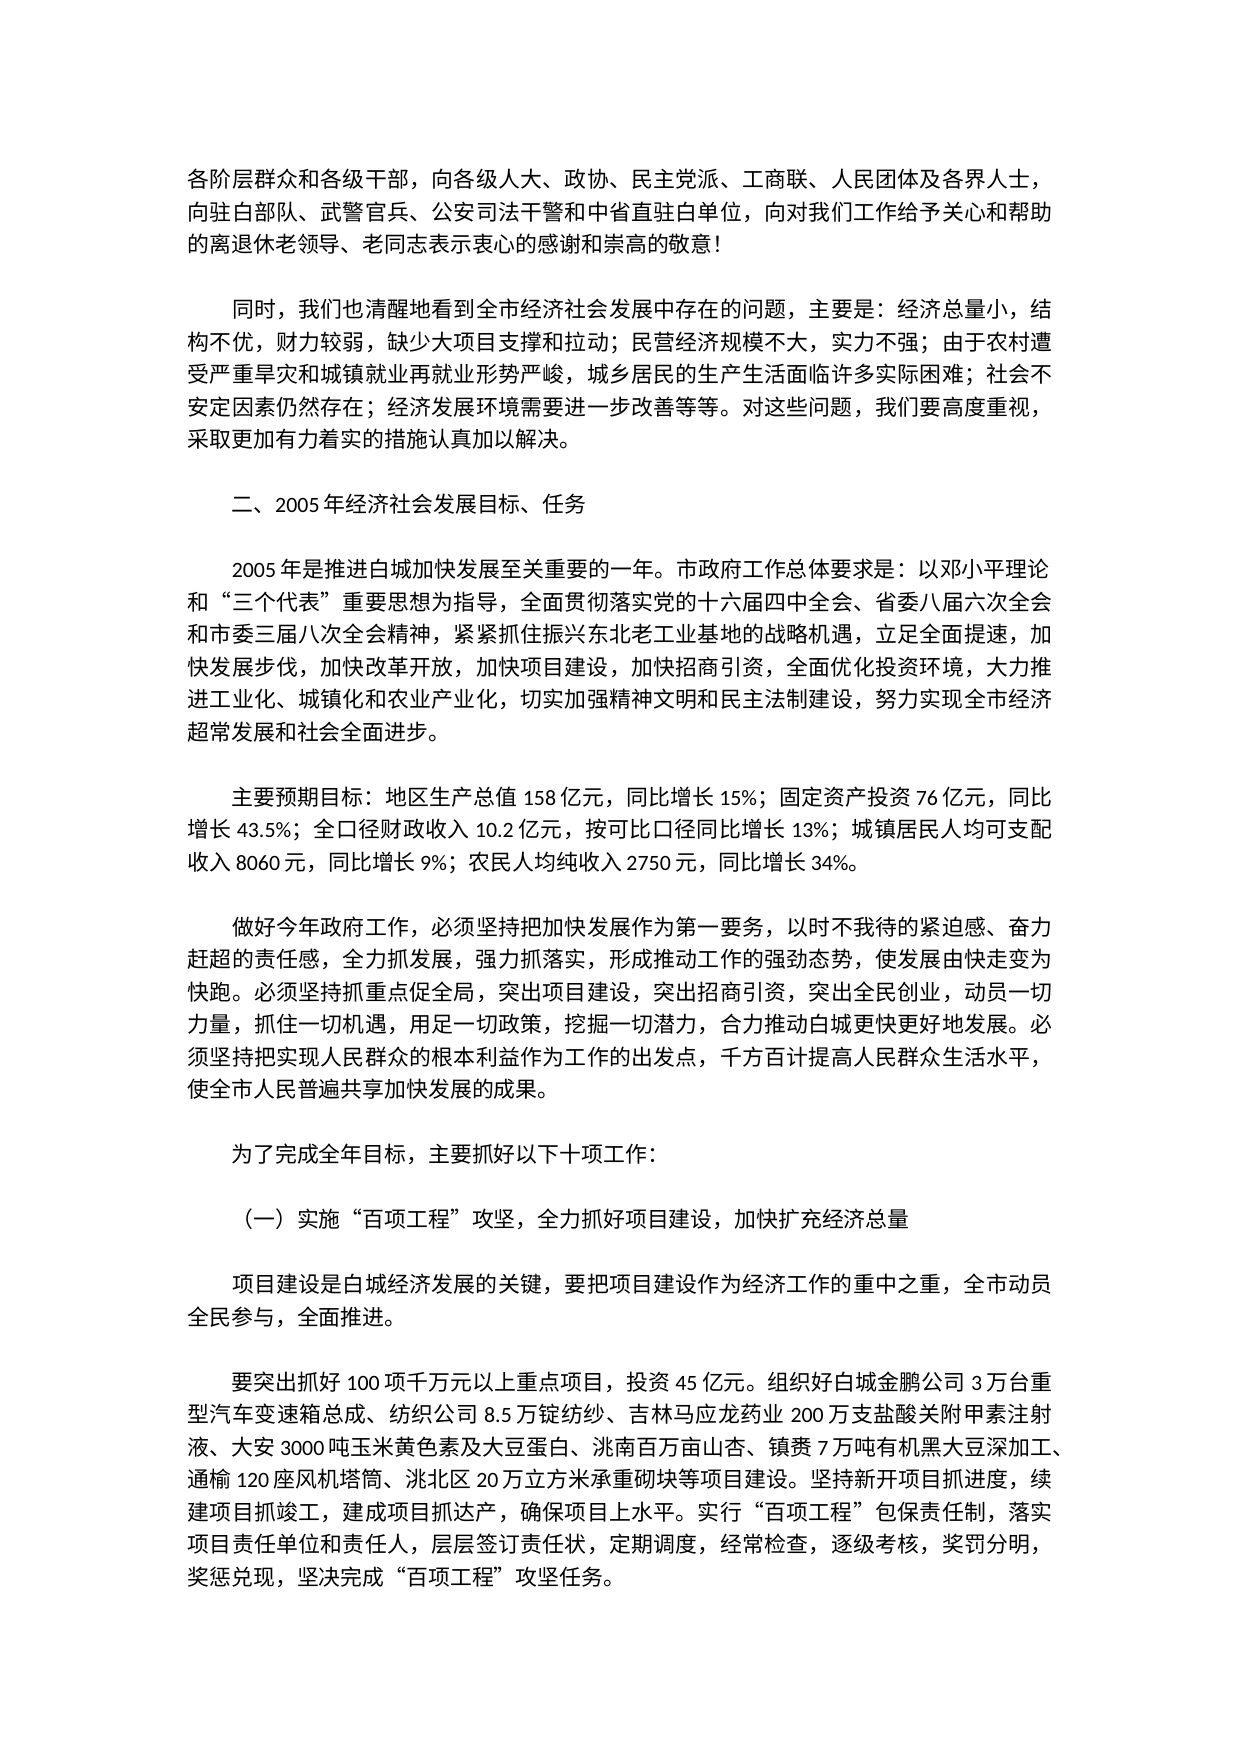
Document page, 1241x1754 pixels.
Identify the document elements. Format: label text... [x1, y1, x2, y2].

text 主要预期目标：地区生产总值158亿元，同比增长15%；固定资产投资76亿元，同比增长43.5%；全口径财政收入10.2亿元，按可比口径同比增长13%；城镇居民人均可支配收入8060元，同比增长9%；农民人均纯收入2750元，同比增长34%。 [187, 779, 1053, 877]
text 2005年是推进白城加快发展至关重要的一年。市政府工作总体要求是：以邓小平理论和“三个代表”重要思想为指导，全面贯彻落实党的十六届四中全会、省委八届六次全会和市委三届八次全会精神，紧紧抓住振兴东北老工业基地的战略机遇，立足全面提速，加快发展步伐，加快改革开放，加快项目建设，加快招商引资，全面优化投资环境，大力推进工业化、城镇化和农业产业化，切实加强精神文明和民主法制建设，努力实现全市经济超常发展和社会全面进步。 [187, 552, 1053, 747]
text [187, 162, 1053, 259]
text 二、2005年经济社会发展目标、任务 [187, 487, 1053, 519]
text 同时，我们也清醒地看到全市经济社会发展中存在的问题，主要是：经济总量小，结构不优，财力较弱，缺少大项目支撑和拉动；民营经济规模不大，实力不强；由于农村遭受严重旱灾和城镇就业再就业形势严峻，城乡居民的生产生活面临许多实际困难；社会不安定因素仍然存在；经济发展环境需要进一步改善等等。对这些问题，我们要高度重视，采取更加有力着实的措施认真加以解决。 [187, 292, 1053, 454]
text 做好今年政府工作，必须坚持把加快发展作为第一要务，以时不我待的紧迫感、奋力赶超的责任感，全力抓发展，强力抓落实，形成推动工作的强劲态势，使发展由快走变为快跑。必须坚持抓重点促全局，突出项目建设，突出招商引资，突出全民创业，动员一切力量，抓住一切机遇，用足一切政策，挖掘一切潜力，合力推动白城更快更好地发展。必须坚持把实现人民群众的根本利益作为工作的出发点，千方百计提高人民群众生活水平，使全市人民普遍共享加快发展的成果。 [187, 909, 1053, 1104]
text （一）实施“百项工程”攻坚，全力抓好项目建设，加快扩充经济总量 [187, 1202, 1053, 1234]
text 为了完成全年目标，主要抓好以下十项工作： [187, 1137, 1053, 1169]
text 项目建设是白城经济发展的关键，要把项目建设作为经济工作的重中之重，全市动员，全民参与，全面推进。 [187, 1267, 1053, 1332]
text 要突出抓好100项千万元以上重点项目，投资45亿元。组织好白城金鹏公司3万台重型汽车变速箱总成、纺织公司8.5万锭纺纱、吉林马应龙药业200万支盐酸关附甲素注射液、大安3000吨玉米黄色素及大豆蛋白、洮南百万亩山杏、镇赉7万吨有机黑大豆深加工、通榆120座风机塔筒、洮北区20万立方米承重砌块等项目建设。坚持新开项目抓进度，续建项目抓竣工，建成项目抓达产，确保项目上水平。实行“百项工程”包保责任制，落实项目责任单位和责任人，层层签订责任状，定期调度，经常检查，逐级考核，奖罚分明，奖惩兑现，坚决完成“百项工程”攻坚任务。 [187, 1364, 1053, 1592]
